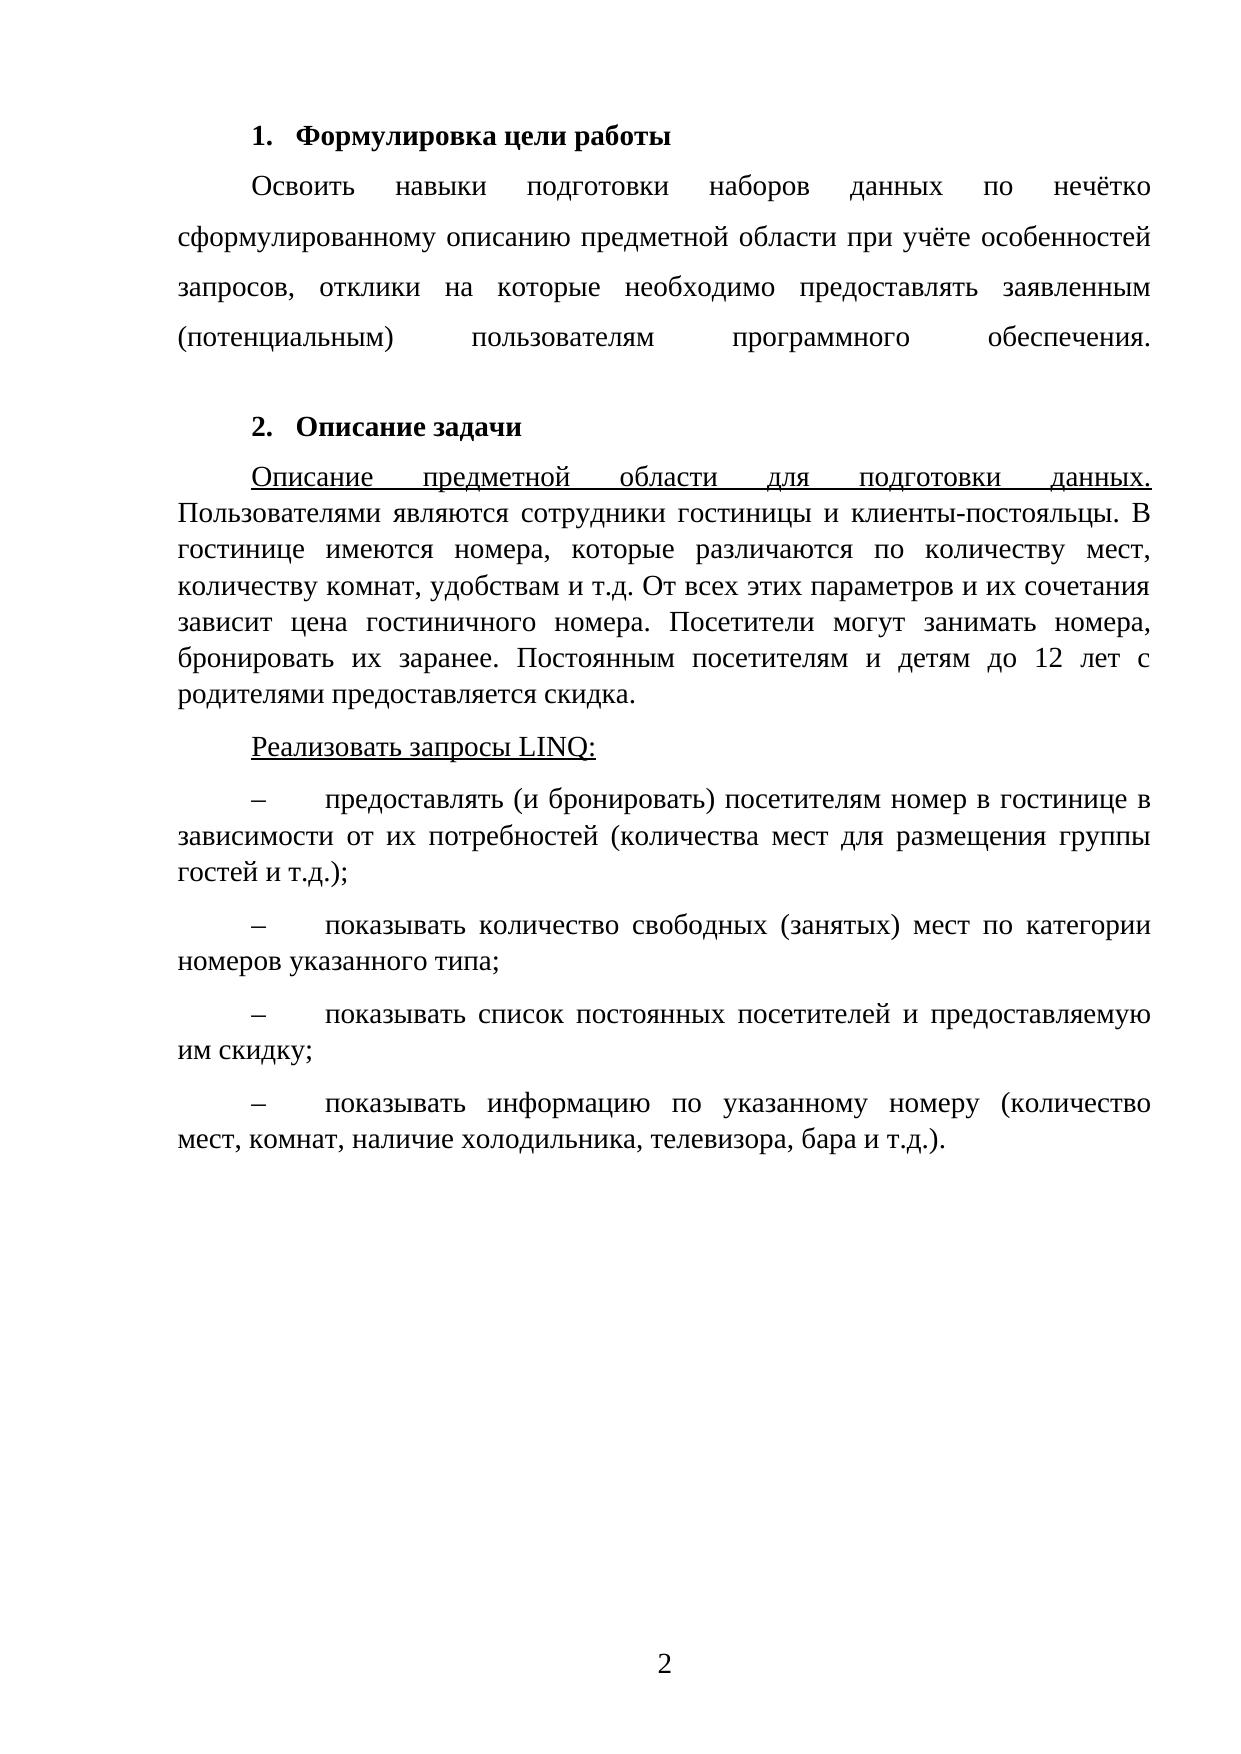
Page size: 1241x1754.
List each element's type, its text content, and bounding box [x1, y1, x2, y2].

list Описание задачи [251, 409, 1152, 442]
text – предоставлять (и бронировать) посетителям номер в гостинице в зависимости от их потребностей (количества мест для размещения группы гостей и т.д.); [177, 782, 1152, 887]
text Освоить навыки подготовки наборов данных по нечётко сформулированному описанию предметной области при учёте особенностей запросов, отклики на которые необходимо предоставлять заявленным (потенциальным) пользователям программного обеспечения. [177, 168, 1152, 395]
text Описание предметной области для подготовки данных. Пользователями являются сотрудники гостиницы и клиенты-постояльцы. В гостинице имеются номера, которые различаются по количеству мест, количеству комнат, удобствам и т.д. От всех этих параметров и их сочетания зависит цена гостиничного номера. Посетители могут занимать номера, бронировать их заранее. Постоянным посетителям и детям до 12 лет с родителями предоставляется скидка. [177, 459, 1152, 709]
text – показывать информацию по указанному номеру (количество мест, комнат, наличие холодильника, телевизора, бара и т.д.). [177, 1085, 1152, 1154]
text – показывать список постоянных посетителей и предоставляемую им скидку; [177, 996, 1152, 1065]
text Реализовать запросы LINQ: [177, 729, 1152, 762]
list Формулировка цели работы [251, 118, 1152, 152]
text – показывать количество свободных (занятых) мест по категории номеров указанного типа; [177, 907, 1152, 976]
